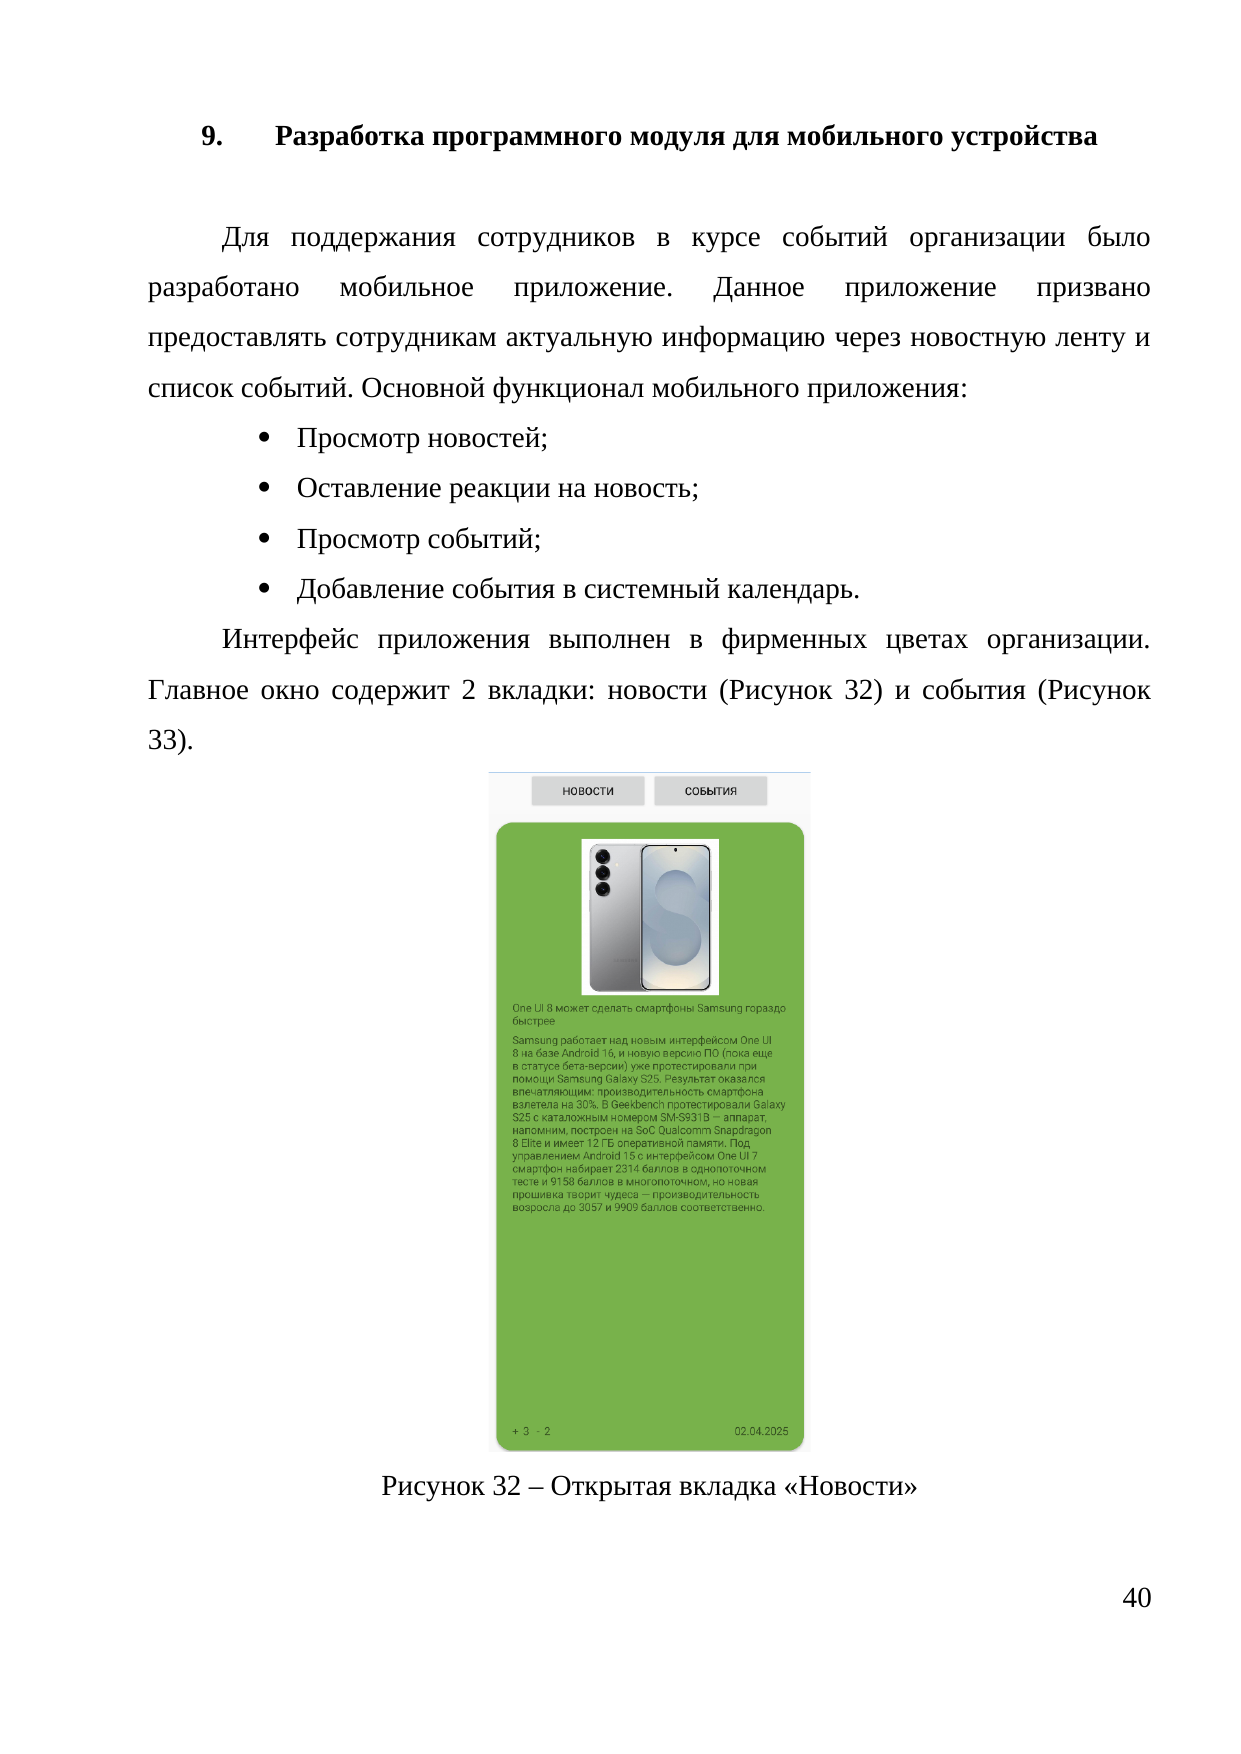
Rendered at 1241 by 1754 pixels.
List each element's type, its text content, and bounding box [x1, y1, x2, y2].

list Оставление реакции на новость; [259, 470, 1152, 504]
subtitle Разработка программного модуля для мобильного устройства [148, 118, 1152, 152]
text Рисунок 32 – Открытая вкладка «Новости» [148, 1468, 1152, 1502]
list Добавление события в системный календарь. [259, 571, 1152, 605]
list Просмотр событий; [259, 521, 1152, 554]
text Интерфейс приложения выполнен в фирменных цветах организации. Главное окно содержит 2 вкладки: новости (Рисунок 32) и события (Рисунок 33). [148, 622, 1152, 756]
list Просмотр новостей; [259, 420, 1152, 454]
text Для поддержания сотрудников в курсе событий организации было разработано мобильное приложение. Данное приложение призвано предоставлять сотрудникам актуальную информацию через новостную ленту и список событий. Основной функционал мобильного приложения: [148, 219, 1152, 403]
picture [488, 772, 811, 1452]
